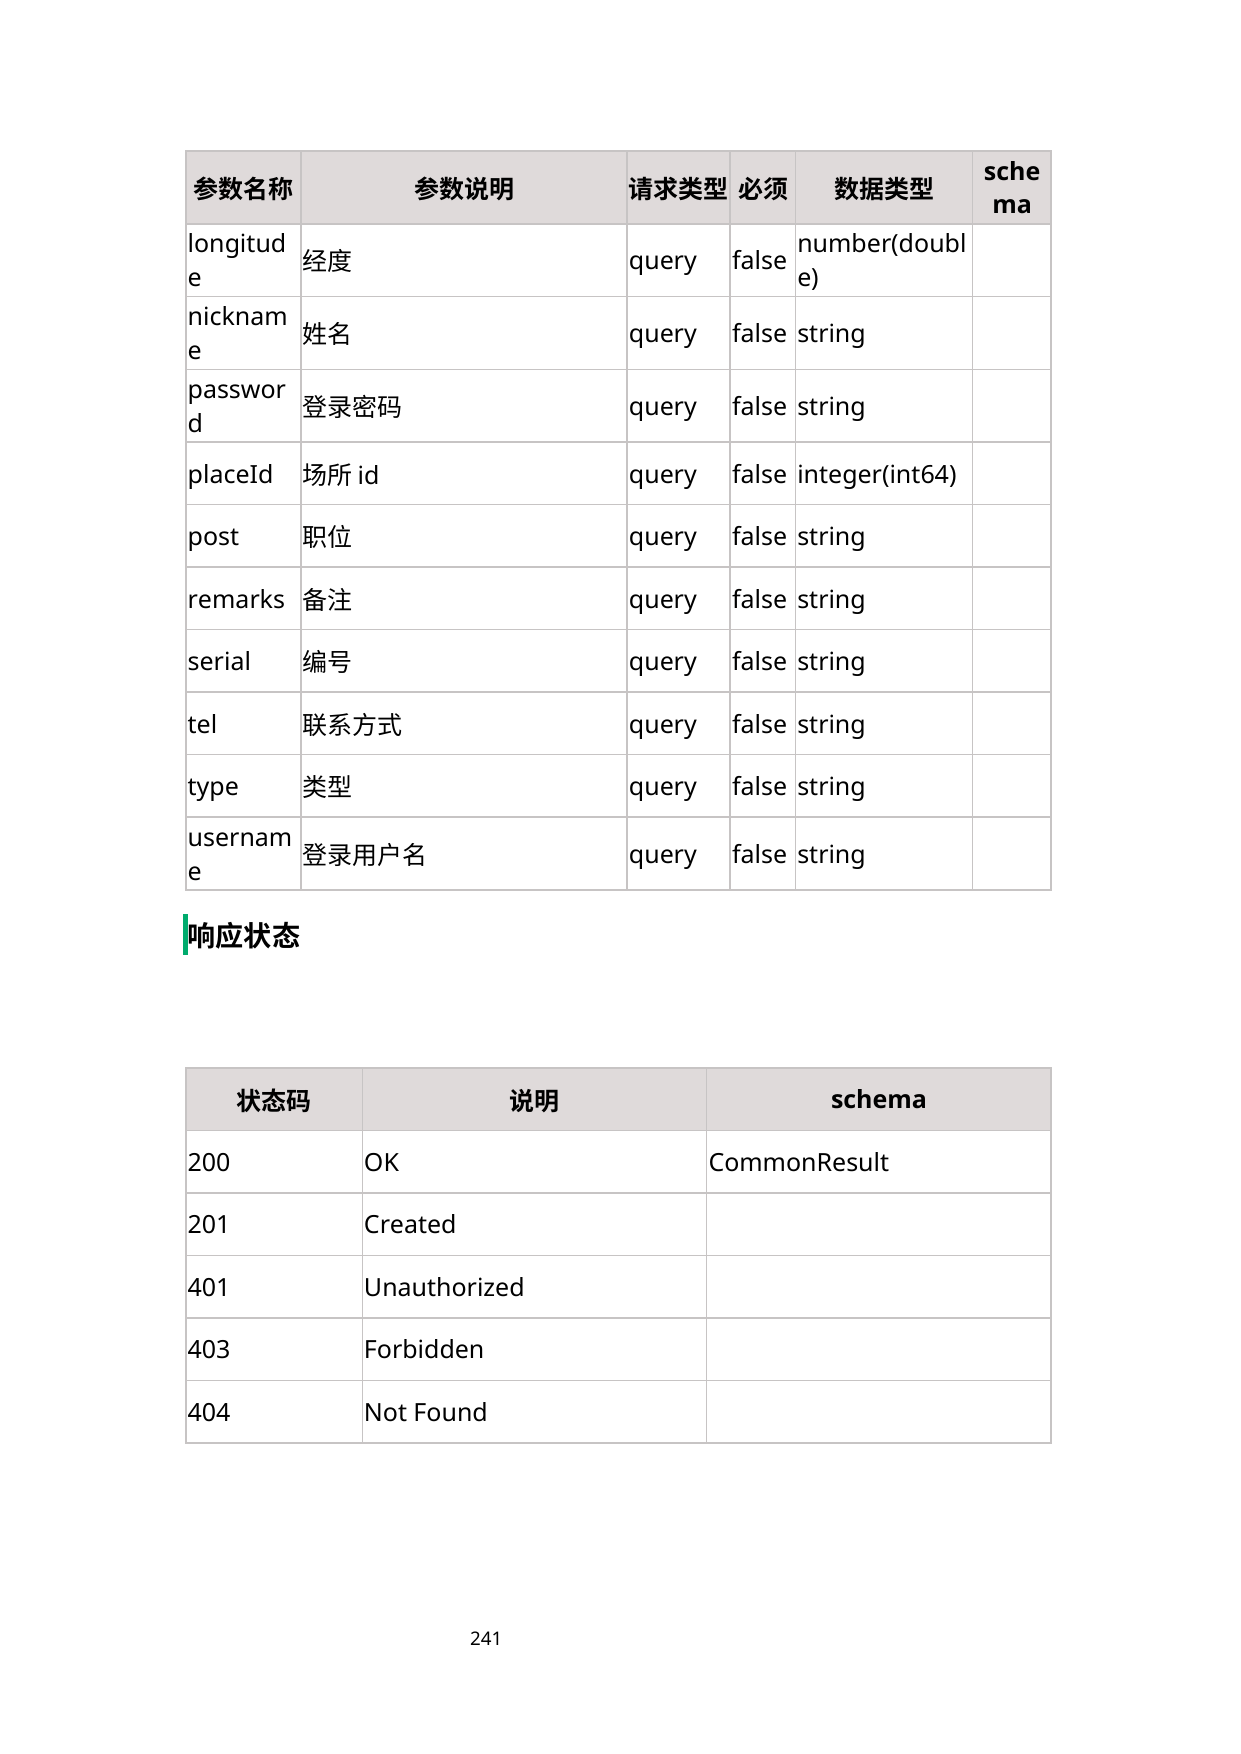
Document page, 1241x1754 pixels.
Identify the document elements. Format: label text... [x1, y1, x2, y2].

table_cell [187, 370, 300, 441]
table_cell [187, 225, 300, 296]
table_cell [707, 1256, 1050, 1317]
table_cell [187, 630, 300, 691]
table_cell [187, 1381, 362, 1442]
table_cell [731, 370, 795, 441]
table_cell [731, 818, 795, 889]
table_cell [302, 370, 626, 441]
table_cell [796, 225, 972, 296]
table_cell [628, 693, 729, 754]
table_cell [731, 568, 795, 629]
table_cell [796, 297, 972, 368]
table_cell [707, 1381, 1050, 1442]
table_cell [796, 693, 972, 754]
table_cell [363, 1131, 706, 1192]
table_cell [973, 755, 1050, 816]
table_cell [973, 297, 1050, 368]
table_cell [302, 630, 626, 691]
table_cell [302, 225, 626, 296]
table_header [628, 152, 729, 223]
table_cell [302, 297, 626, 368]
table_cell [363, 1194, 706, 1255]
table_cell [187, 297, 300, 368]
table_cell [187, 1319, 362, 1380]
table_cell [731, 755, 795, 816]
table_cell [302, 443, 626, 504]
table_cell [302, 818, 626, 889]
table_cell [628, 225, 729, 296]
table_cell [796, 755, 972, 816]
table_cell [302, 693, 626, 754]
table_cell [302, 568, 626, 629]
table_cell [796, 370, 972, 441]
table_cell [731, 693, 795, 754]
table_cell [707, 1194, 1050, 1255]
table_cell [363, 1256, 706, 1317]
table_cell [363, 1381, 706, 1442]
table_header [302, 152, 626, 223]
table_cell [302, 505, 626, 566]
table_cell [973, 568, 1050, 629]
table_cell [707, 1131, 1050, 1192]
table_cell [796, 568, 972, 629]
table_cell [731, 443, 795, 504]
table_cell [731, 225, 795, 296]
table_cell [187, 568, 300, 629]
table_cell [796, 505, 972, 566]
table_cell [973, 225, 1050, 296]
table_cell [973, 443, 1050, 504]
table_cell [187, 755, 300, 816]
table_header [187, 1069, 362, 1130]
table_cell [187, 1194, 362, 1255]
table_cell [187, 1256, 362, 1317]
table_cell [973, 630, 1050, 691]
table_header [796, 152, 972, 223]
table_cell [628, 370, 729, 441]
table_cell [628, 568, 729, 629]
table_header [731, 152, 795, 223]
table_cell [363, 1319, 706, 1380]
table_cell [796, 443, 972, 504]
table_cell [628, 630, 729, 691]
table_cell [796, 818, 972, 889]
text 响应状态 [188, 914, 1053, 955]
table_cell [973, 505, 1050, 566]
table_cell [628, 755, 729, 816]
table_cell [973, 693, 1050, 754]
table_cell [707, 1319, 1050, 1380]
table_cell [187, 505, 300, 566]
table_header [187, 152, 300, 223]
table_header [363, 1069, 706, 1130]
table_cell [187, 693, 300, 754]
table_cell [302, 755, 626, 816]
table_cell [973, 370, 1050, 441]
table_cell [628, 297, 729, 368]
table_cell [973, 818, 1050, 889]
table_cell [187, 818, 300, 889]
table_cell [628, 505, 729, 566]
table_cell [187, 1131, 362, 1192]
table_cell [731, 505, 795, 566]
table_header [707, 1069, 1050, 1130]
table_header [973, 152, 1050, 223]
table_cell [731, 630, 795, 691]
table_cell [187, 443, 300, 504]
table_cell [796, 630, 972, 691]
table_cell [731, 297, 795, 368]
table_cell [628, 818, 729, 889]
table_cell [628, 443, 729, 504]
